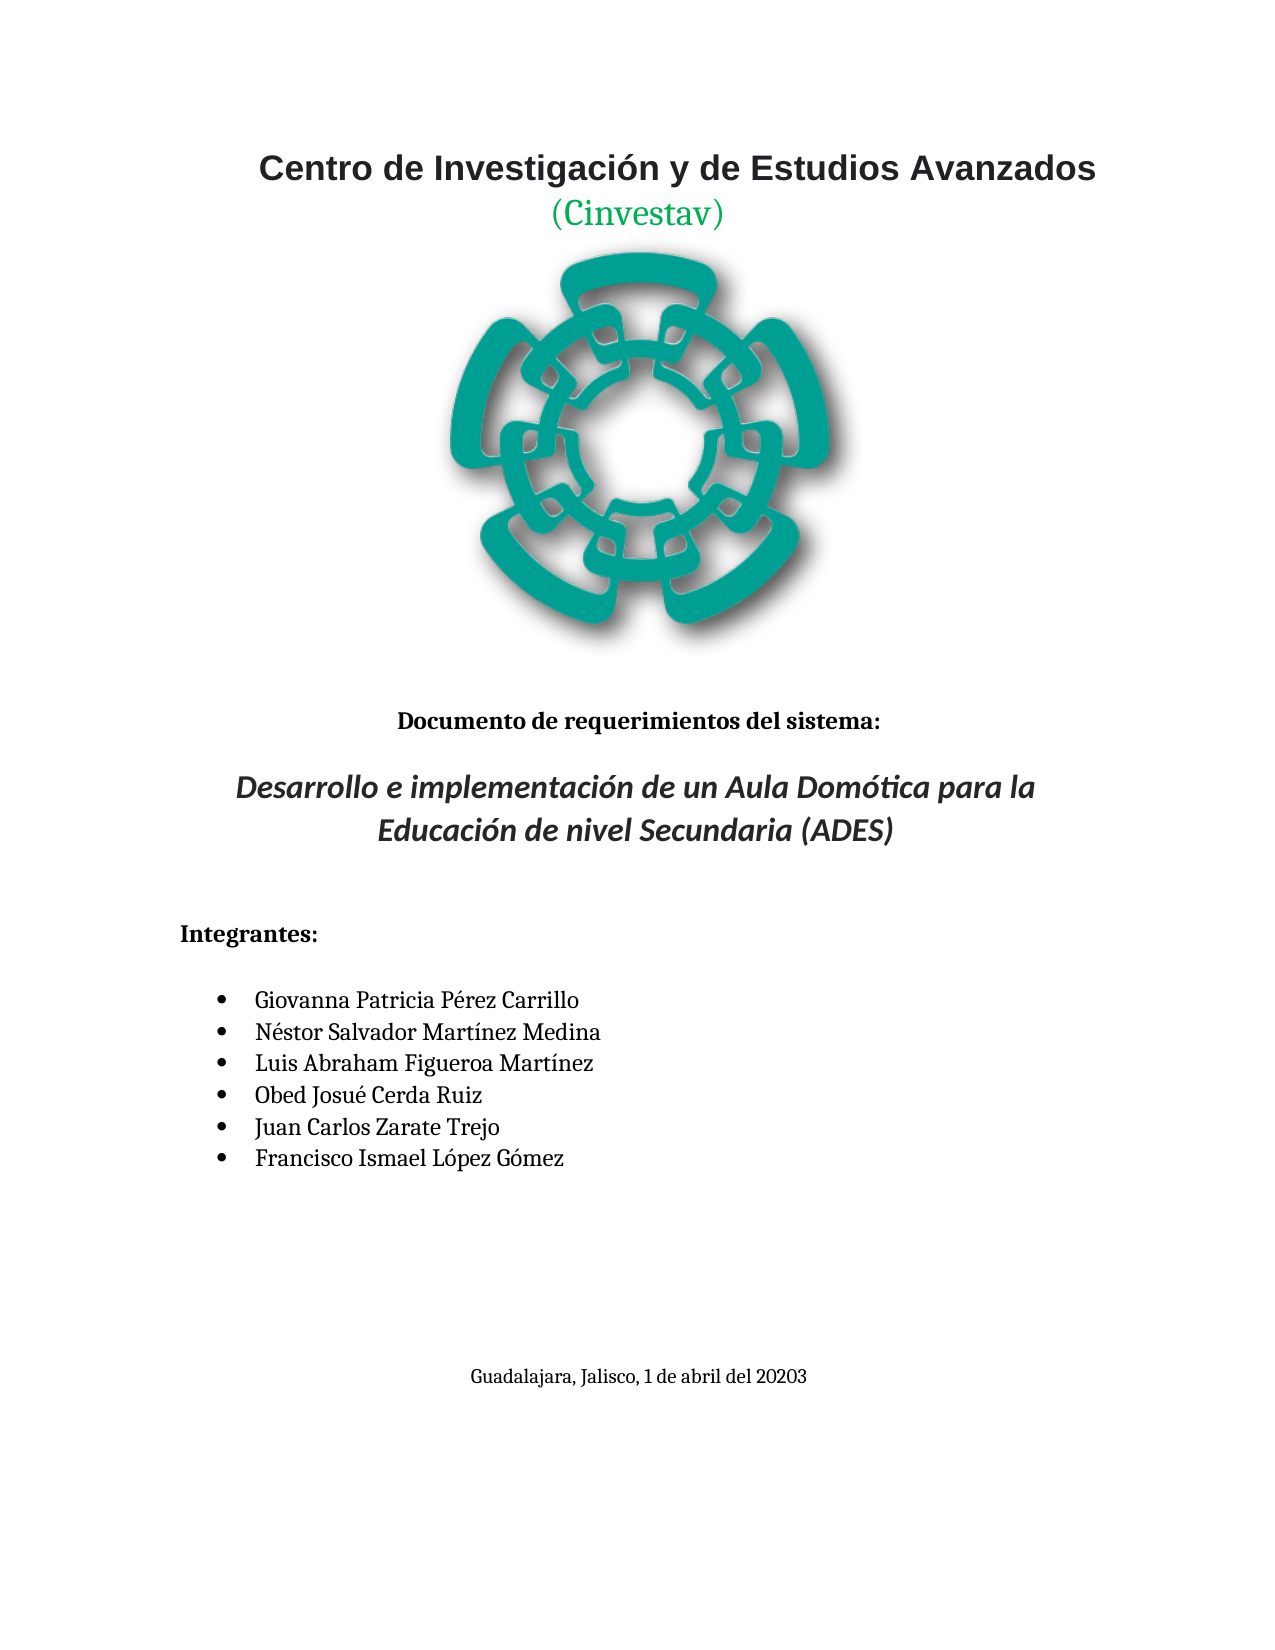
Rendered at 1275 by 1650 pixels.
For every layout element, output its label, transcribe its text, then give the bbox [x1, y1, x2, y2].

text Documento de requerimientos del sistema: [180, 707, 1098, 736]
text Integrantes: [180, 920, 1098, 949]
text (Cinvestav) [177, 192, 1098, 235]
list Juan Carlos Zarate Trejo [217, 1112, 1098, 1141]
text Guadalajara, Jalisco, 1 de abril del 20203 [180, 1365, 1098, 1389]
list Luis Abraham Figueroa Martínez [217, 1049, 1098, 1078]
picture [402, 234, 873, 676]
text Desarrollo e implementación de un Aula Domótica para la Educación de nivel Secundaria (ADES) [177, 766, 1098, 849]
list Néstor Salvador Martínez Medina [217, 1018, 1098, 1046]
list Francisco Ismael López Gómez [217, 1144, 1098, 1173]
list Giovanna Patricia Pérez Carrillo [217, 986, 1098, 1015]
list Obed Josué Cerda Ruiz [217, 1081, 1098, 1109]
